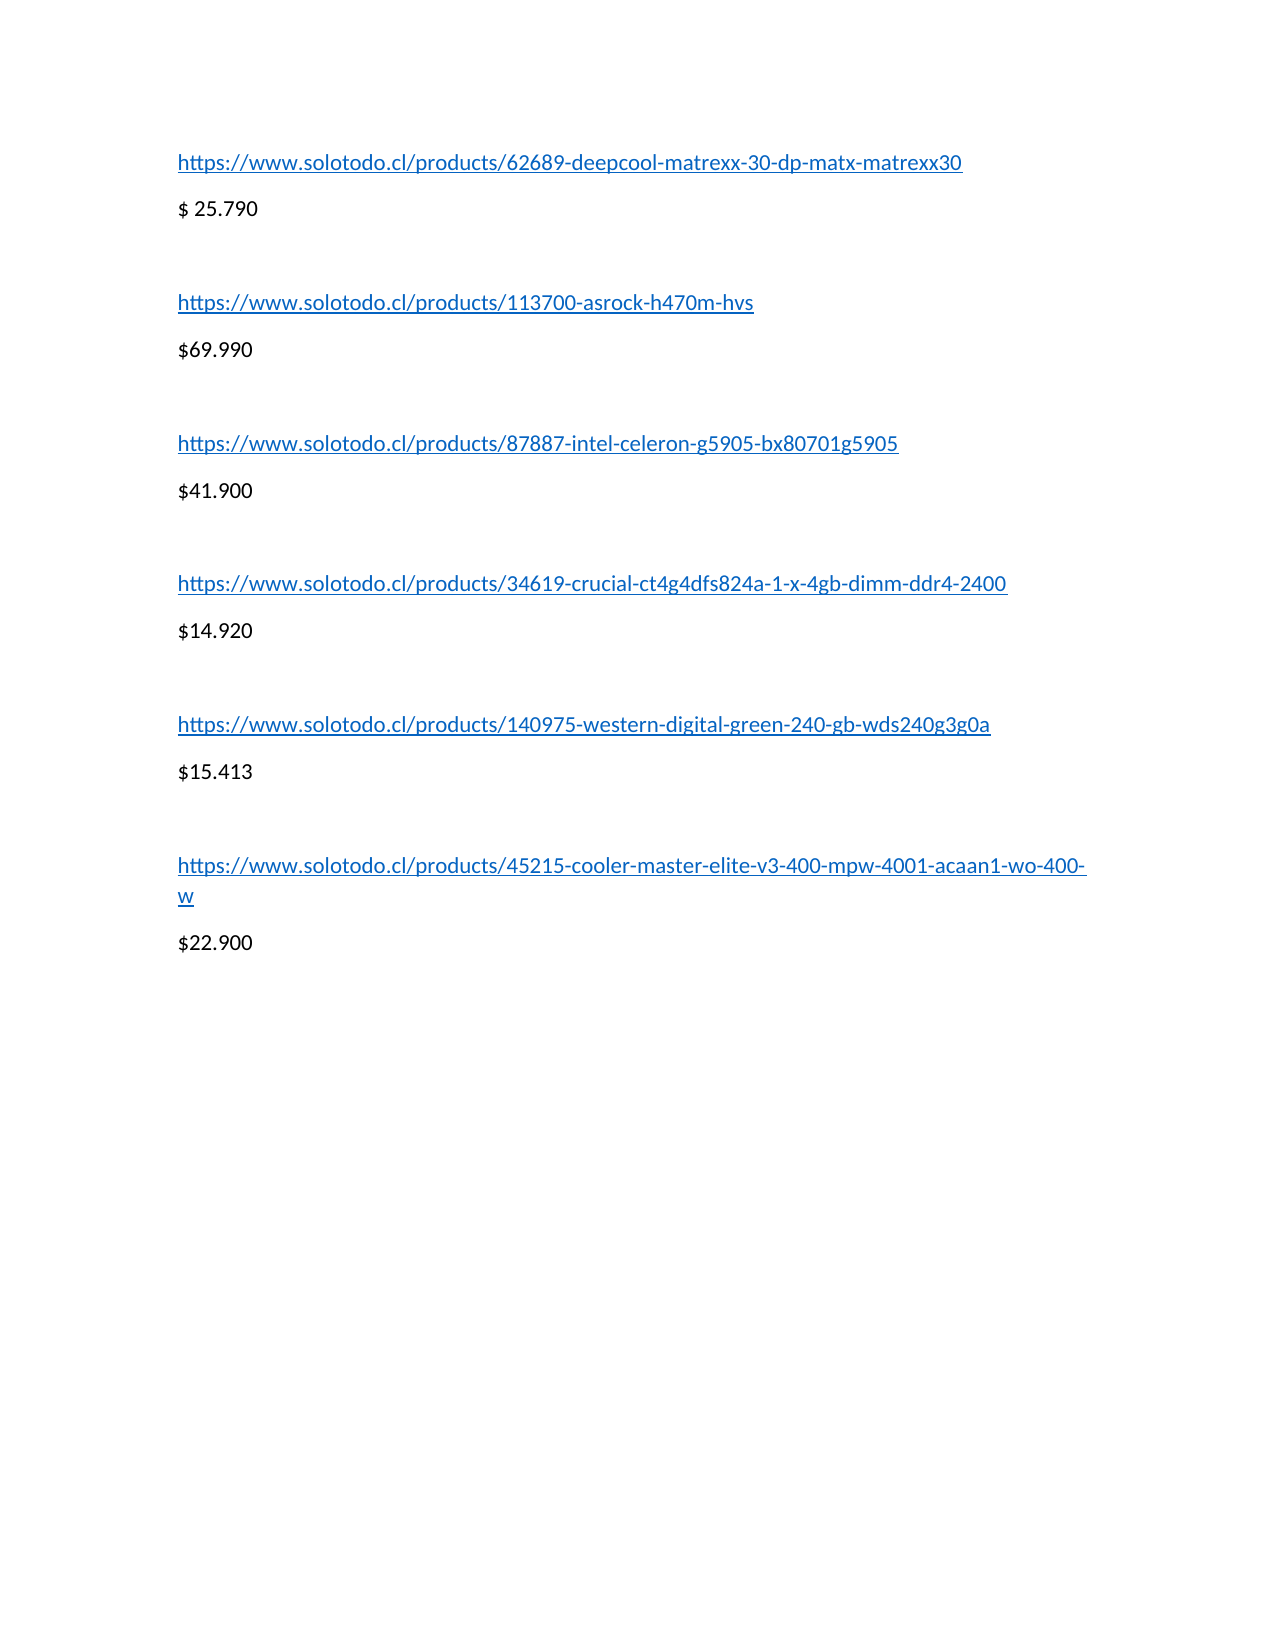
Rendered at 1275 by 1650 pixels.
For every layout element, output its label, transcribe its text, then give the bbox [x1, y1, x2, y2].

text $41.900 [177, 476, 1098, 504]
text https://www.solotodo.cl/products/140975-western-digital-green-240-gb-wds240g3g0a [177, 710, 1098, 738]
text https://www.solotodo.cl/products/87887-intel-celeron-g5905-bx80701g5905 [177, 429, 1098, 457]
text https://www.solotodo.cl/products/34619-crucial-ct4g4dfs824a-1-x-4gb-dimm-ddr4-2400 [177, 569, 1098, 597]
text https://www.solotodo.cl/products/45215-cooler-master-elite-v3-400-mpw-4001-acaan1-wo-400-w [177, 851, 1098, 909]
text $69.990 [177, 335, 1098, 363]
text $22.900 [177, 928, 1098, 956]
text $14.920 [177, 616, 1098, 644]
text https://www.solotodo.cl/products/62689-deepcool-matrexx-30-dp-matx-matrexx30 [177, 148, 1098, 176]
text $15.413 [177, 757, 1098, 785]
text https://www.solotodo.cl/products/113700-asrock-h470m-hvs [177, 288, 1098, 316]
text $ 25.790 [177, 194, 1098, 222]
